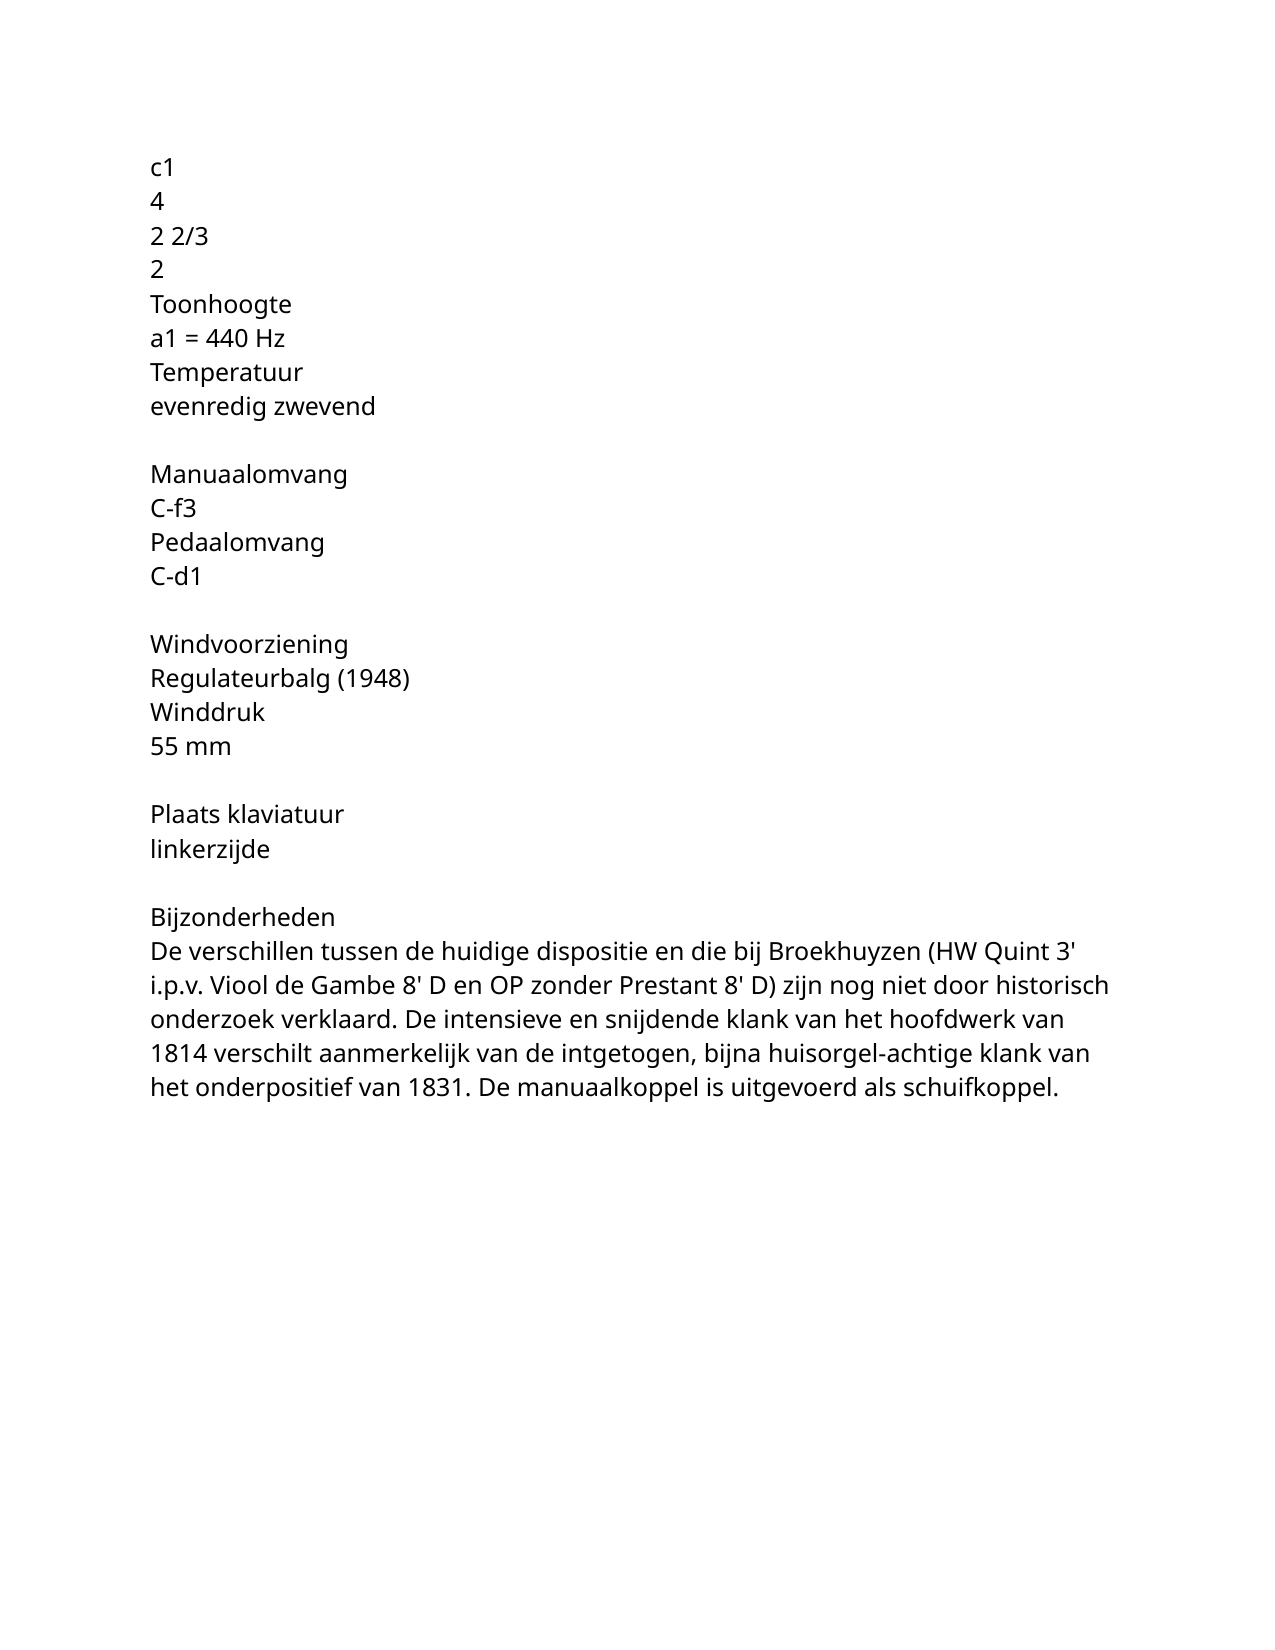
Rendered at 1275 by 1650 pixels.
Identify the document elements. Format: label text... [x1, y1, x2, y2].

text Manuaalomvang [150, 457, 1125, 491]
text c1 [150, 150, 1125, 184]
text Winddruk [150, 695, 1125, 729]
text C-d1 [150, 559, 1125, 593]
text 4 [150, 184, 1125, 218]
text 2 [150, 252, 1125, 286]
text Bijzonderheden [150, 899, 1125, 933]
text De verschillen tussen de huidige dispositie en die bij Broekhuyzen (HW Quint 3' i.p.v. Viool de Gambe 8' D en OP zonder Prestant 8' D) zijn nog niet door historisch onderzoek verklaard. De intensieve en snijdende klank van het hoofdwerk van 1814 verschilt aanmerkelijk van de intgetogen, bijna huisorgel-achtige klank van het onderpositief van 1831. De manuaalkoppel is uitgevoerd als schuifkoppel. [150, 933, 1125, 1104]
text linkerzijde [150, 831, 1125, 865]
text Plaats klaviatuur [150, 797, 1125, 831]
text 55 mm [150, 729, 1125, 763]
text Toonhoogte [150, 286, 1125, 320]
text evenredig zwevend [150, 388, 1125, 422]
text a1 = 440 Hz [150, 320, 1125, 354]
text C-f3 [150, 491, 1125, 525]
text Temperatuur [150, 354, 1125, 388]
text Regulateurbalg (1948) [150, 661, 1125, 695]
text 2 2/3 [150, 218, 1125, 252]
text Windvoorziening [150, 627, 1125, 661]
text Pedaalomvang [150, 525, 1125, 559]
